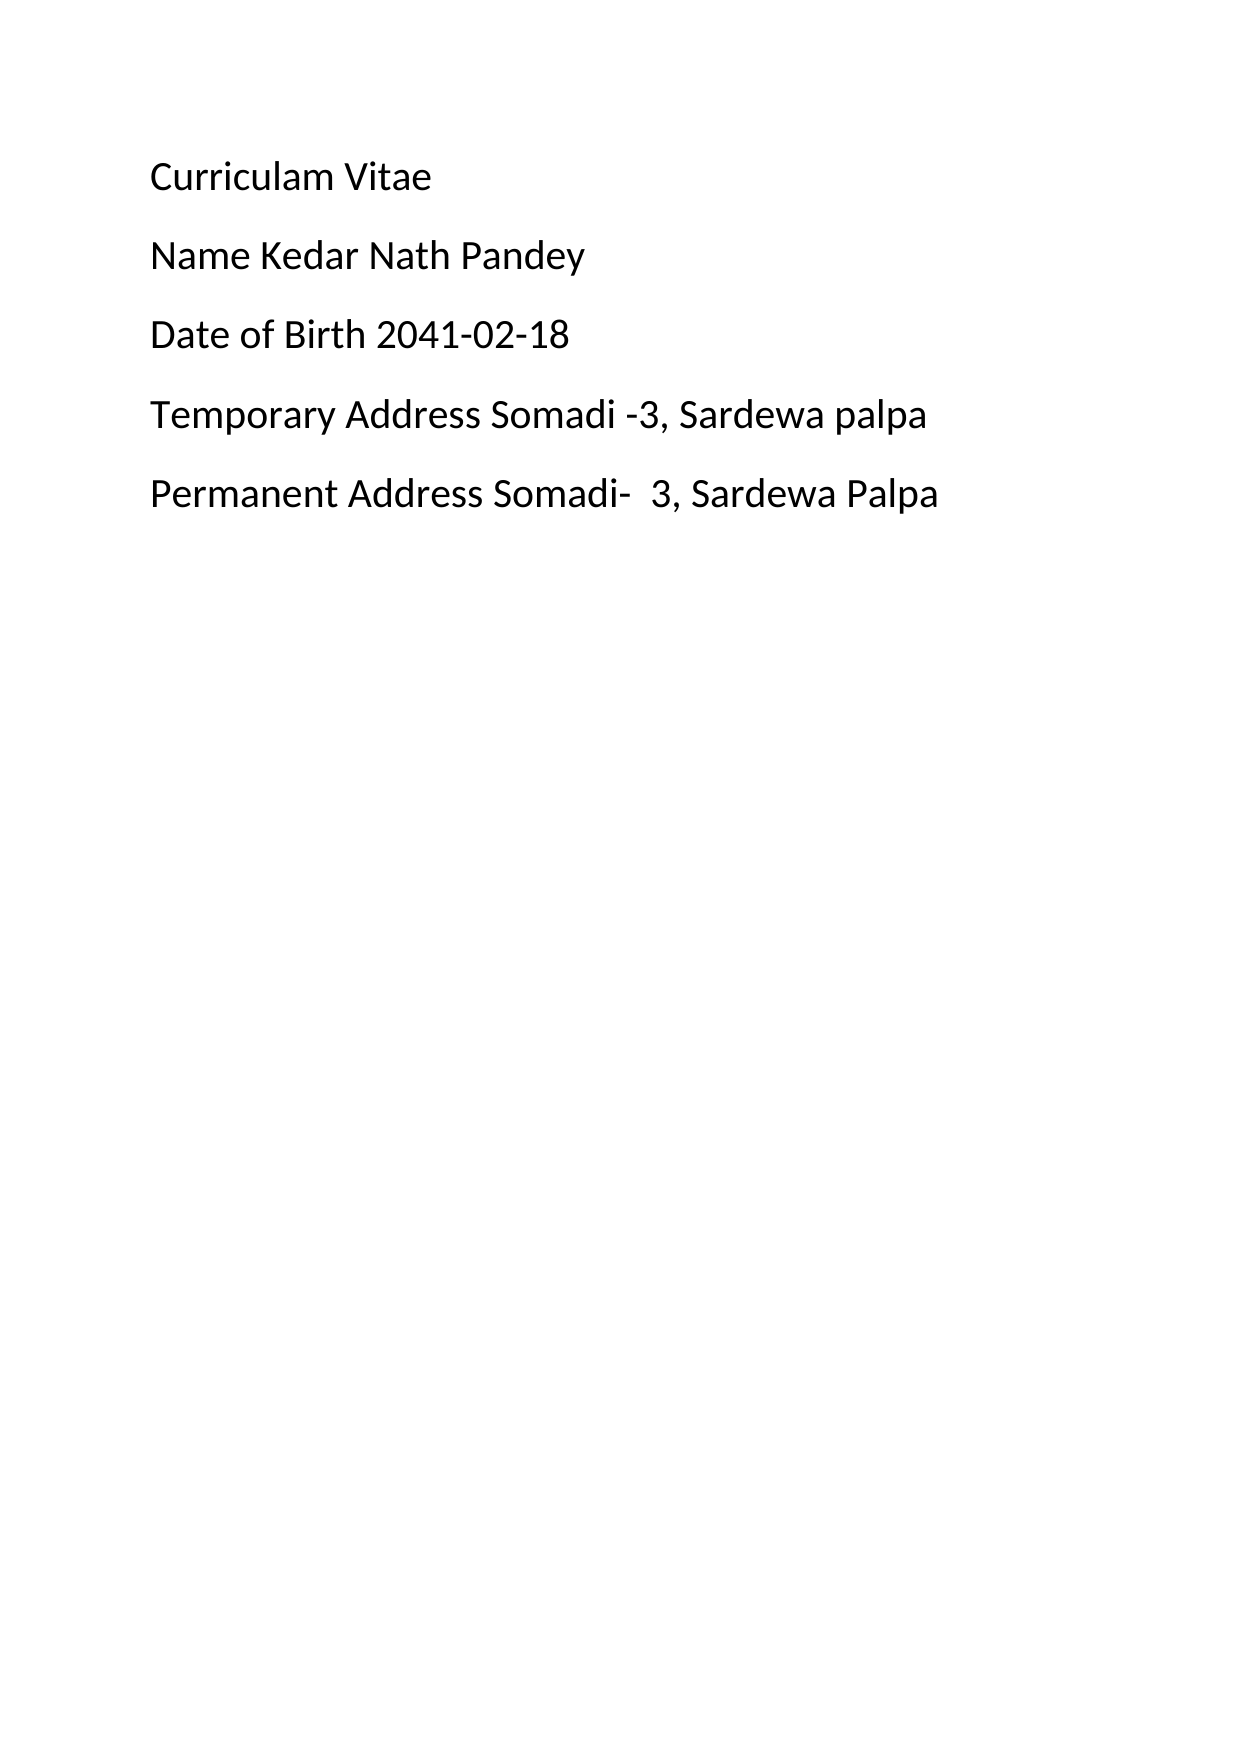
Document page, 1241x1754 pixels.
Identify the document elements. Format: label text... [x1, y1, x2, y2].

text Date of Birth 2041-02-18 [150, 308, 1090, 359]
text Temporary Address Somadi -3, Sardewa palpa [150, 388, 1090, 439]
text Name Kedar Nath Pandey [150, 229, 1090, 280]
text Permanent Address Somadi- 3, Sardewa Palpa [150, 467, 1090, 518]
text Curriculam Vitae [150, 150, 1090, 201]
